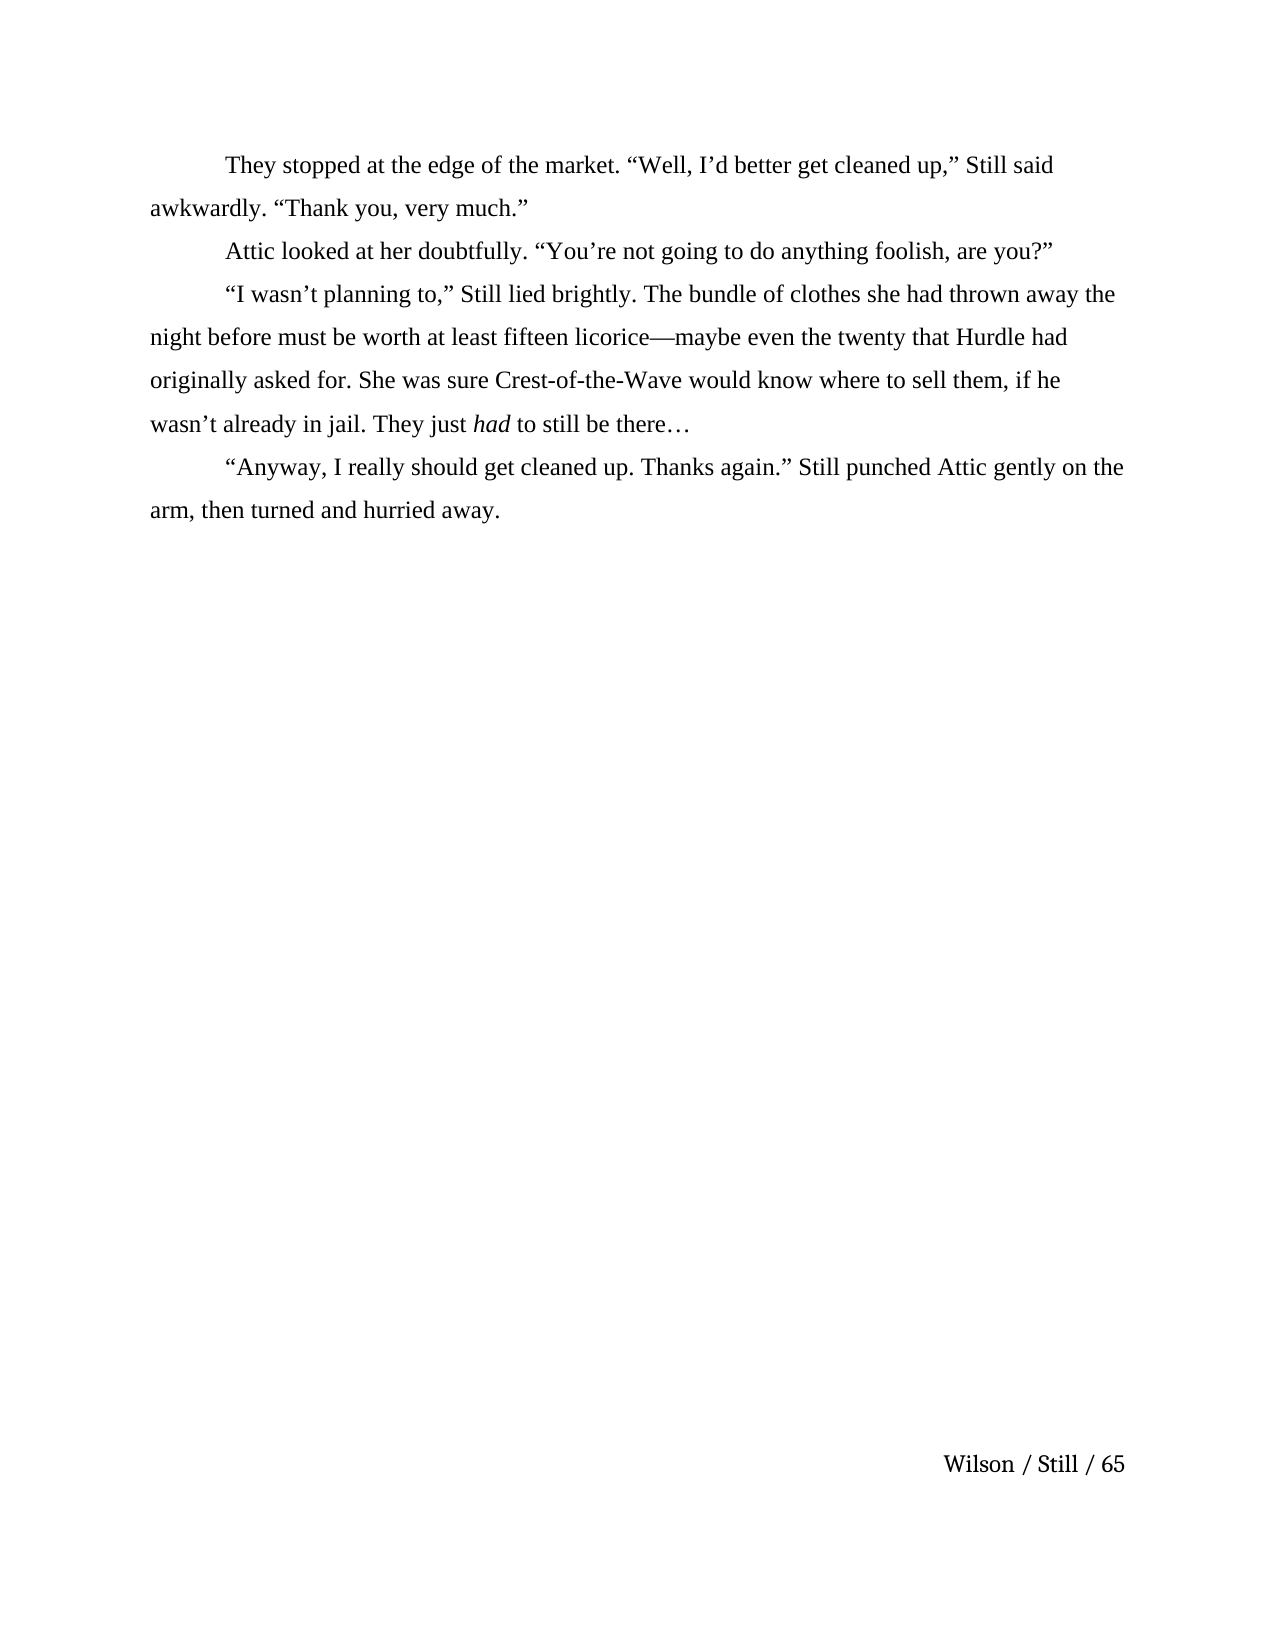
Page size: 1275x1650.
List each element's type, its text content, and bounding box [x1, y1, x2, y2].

text Attic looked at her doubtfully. “You’re not going to do anything foolish, are you?” [150, 236, 1125, 265]
text “Anyway, I really should get cleaned up. Thanks again.” Still punched Attic gently on the arm, then turned and hurried away. [150, 452, 1125, 524]
text “I wasn’t planning to,” Still lied brightly. The bundle of clothes she had thrown away the night before must be worth at least fifteen licorice—maybe even the twenty that Hurdle had originally asked for. She was sure Crest-of-the-Wave would know where to sell them, if he wasn’t already in jail. They just had to still be there… [150, 279, 1125, 437]
text They stopped at the edge of the market. “Well, I’d better get cleaned up,” Still said awkwardly. “Thank you, very much.” [150, 150, 1125, 222]
